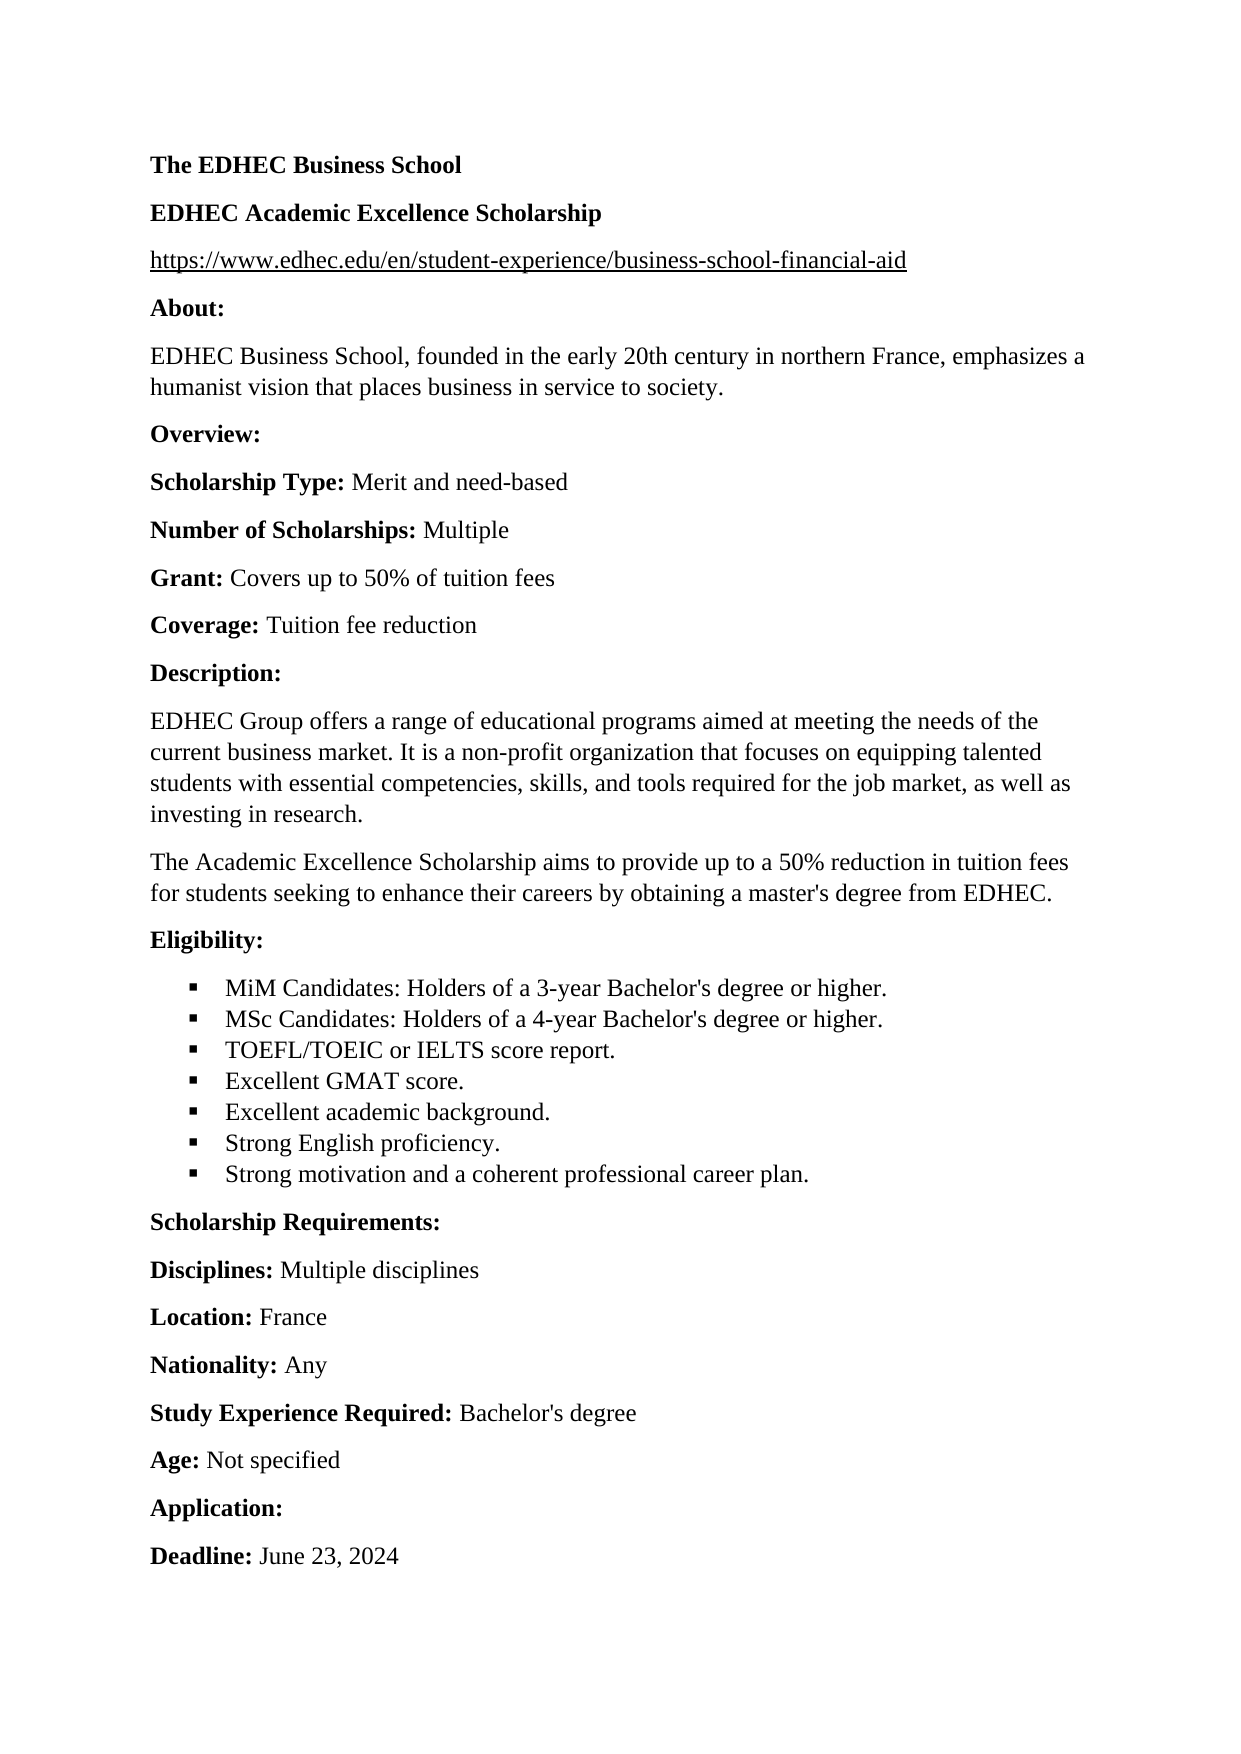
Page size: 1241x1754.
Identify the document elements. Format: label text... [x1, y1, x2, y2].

list TOEFL/TOEIC or IELTS score report. [187, 1035, 1090, 1064]
list Excellent academic background. [187, 1097, 1090, 1126]
text Coverage: Tuition fee reduction [150, 610, 1090, 639]
text Eligibility: [150, 925, 1090, 954]
text Disciplines: Multiple disciplines [150, 1255, 1090, 1283]
list Excellent GMAT score. [187, 1066, 1090, 1095]
text Scholarship Type: Merit and need-based [150, 467, 1090, 496]
text Description: [150, 658, 1090, 687]
text Age: Not specified [150, 1446, 1090, 1474]
list MSc Candidates: Holders of a 4-year Bachelor's degree or higher. [187, 1004, 1090, 1033]
list Strong motivation and a coherent professional career plan. [187, 1159, 1090, 1188]
text Deadline: June 23, 2024 [150, 1541, 1090, 1570]
text EDHEC Business School, founded in the early 20th century in northern France, emphasizes a humanist vision that places business in service to society. [150, 341, 1090, 401]
text Overview: [150, 419, 1090, 448]
text Grant: Covers up to 50% of tuition fees [150, 563, 1090, 591]
text The EDHEC Business School [150, 150, 1090, 179]
text EDHEC Group offers a range of educational programs aimed at meeting the needs of the current business market. It is a non-profit organization that focuses on equipping talented students with essential competencies, skills, and tools required for the job market, as well as investing in research. [150, 706, 1090, 828]
text https://www.edhec.edu/en/student-experience/business-school-financial-aid [150, 245, 1090, 274]
text Nationality: Any [150, 1350, 1090, 1379]
text EDHEC Academic Excellence Scholarship [150, 198, 1090, 226]
text Application: [150, 1493, 1090, 1522]
list Strong English proficiency. [187, 1128, 1090, 1157]
text Number of Scholarships: Multiple [150, 515, 1090, 544]
list MiM Candidates: Holders of a 3-year Bachelor's degree or higher. [187, 973, 1090, 1002]
text About: [150, 293, 1090, 322]
text Study Experience Required: Bachelor's degree [150, 1398, 1090, 1427]
text Location: France [150, 1302, 1090, 1331]
text Scholarship Requirements: [150, 1207, 1090, 1236]
text The Academic Excellence Scholarship aims to provide up to a 50% reduction in tuition fees for students seeking to enhance their careers by obtaining a master's degree from EDHEC. [150, 847, 1090, 906]
